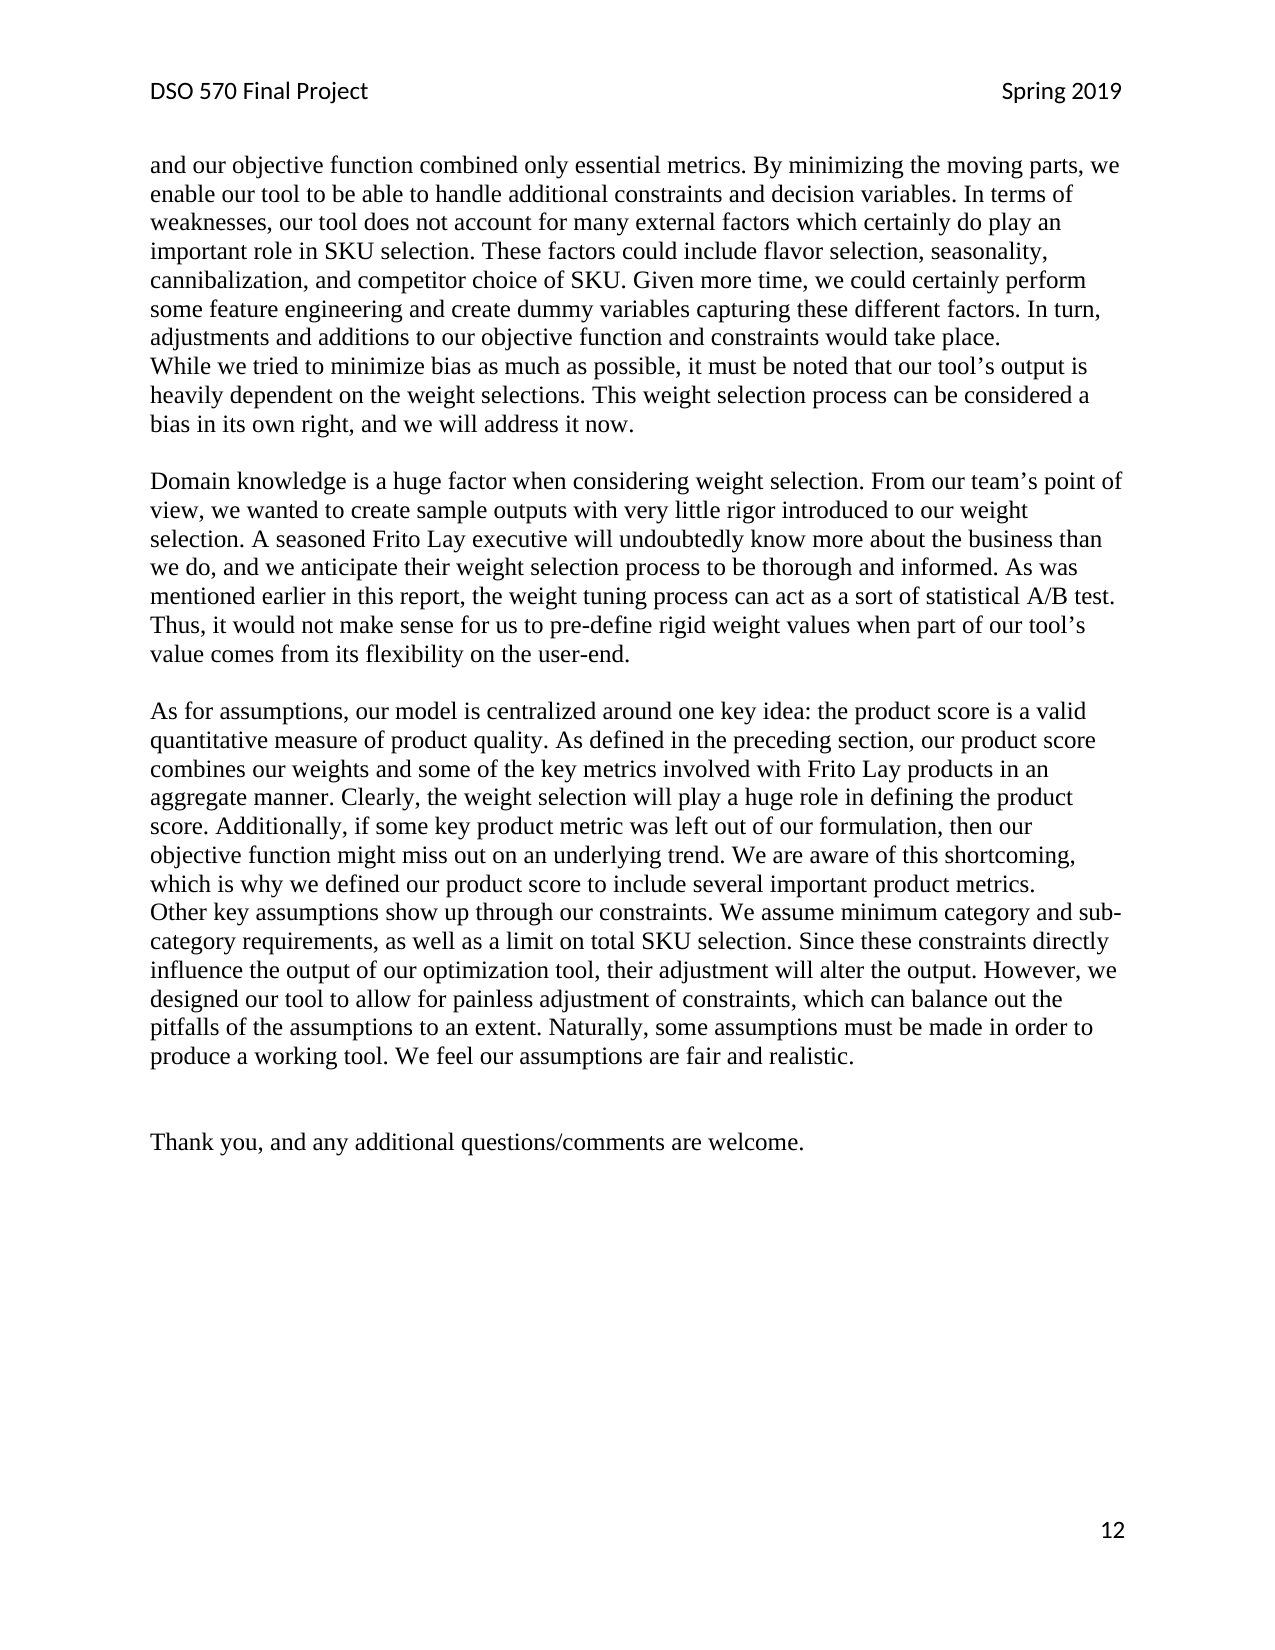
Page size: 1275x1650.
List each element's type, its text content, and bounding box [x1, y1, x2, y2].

text Domain knowledge is a huge factor when considering weight selection. From our team’s point of view, we wanted to create sample outputs with very little rigor introduced to our weight selection. A seasoned Frito Lay executive will undoubtedly know more about the business than we do, and we anticipate their weight selection process to be thorough and informed. As was mentioned earlier in this report, the weight tuning process can act as a sort of statistical A/B test. Thus, it would not make sense for us to pre-define rigid weight values when part of our tool’s value comes from its flexibility on the user-end. [150, 466, 1125, 667]
text While we tried to minimize bias as much as possible, it must be noted that our tool’s output is heavily dependent on the weight selections. This weight selection process can be considered a bias in its own right, and we will address it now. [150, 351, 1125, 437]
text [150, 150, 1125, 351]
text As for assumptions, our model is centralized around one key idea: the product score is a valid quantitative measure of product quality. As defined in the preceding section, our product score combines our weights and some of the key metrics involved with Frito Lay products in an aggregate manner. Clearly, the weight selection will play a huge role in defining the product score. Additionally, if some key product metric was left out of our formulation, then our objective function might miss out on an underlying trend. We are aware of this shortcoming, which is why we defined our product score to include several important product metrics. [150, 696, 1125, 897]
text Other key assumptions show up through our constraints. We assume minimum category and sub-category requirements, as well as a limit on total SKU selection. Since these constraints directly influence the output of our optimization tool, their adjustment will alter the output. However, we designed our tool to allow for painless adjustment of constraints, which can balance out the pitfalls of the assumptions to an extent. Naturally, some assumptions must be made in order to produce a working tool. We feel our assumptions are fair and realistic. [150, 897, 1125, 1070]
text Thank you, and any additional questions/comments are welcome. [150, 1127, 1125, 1156]
